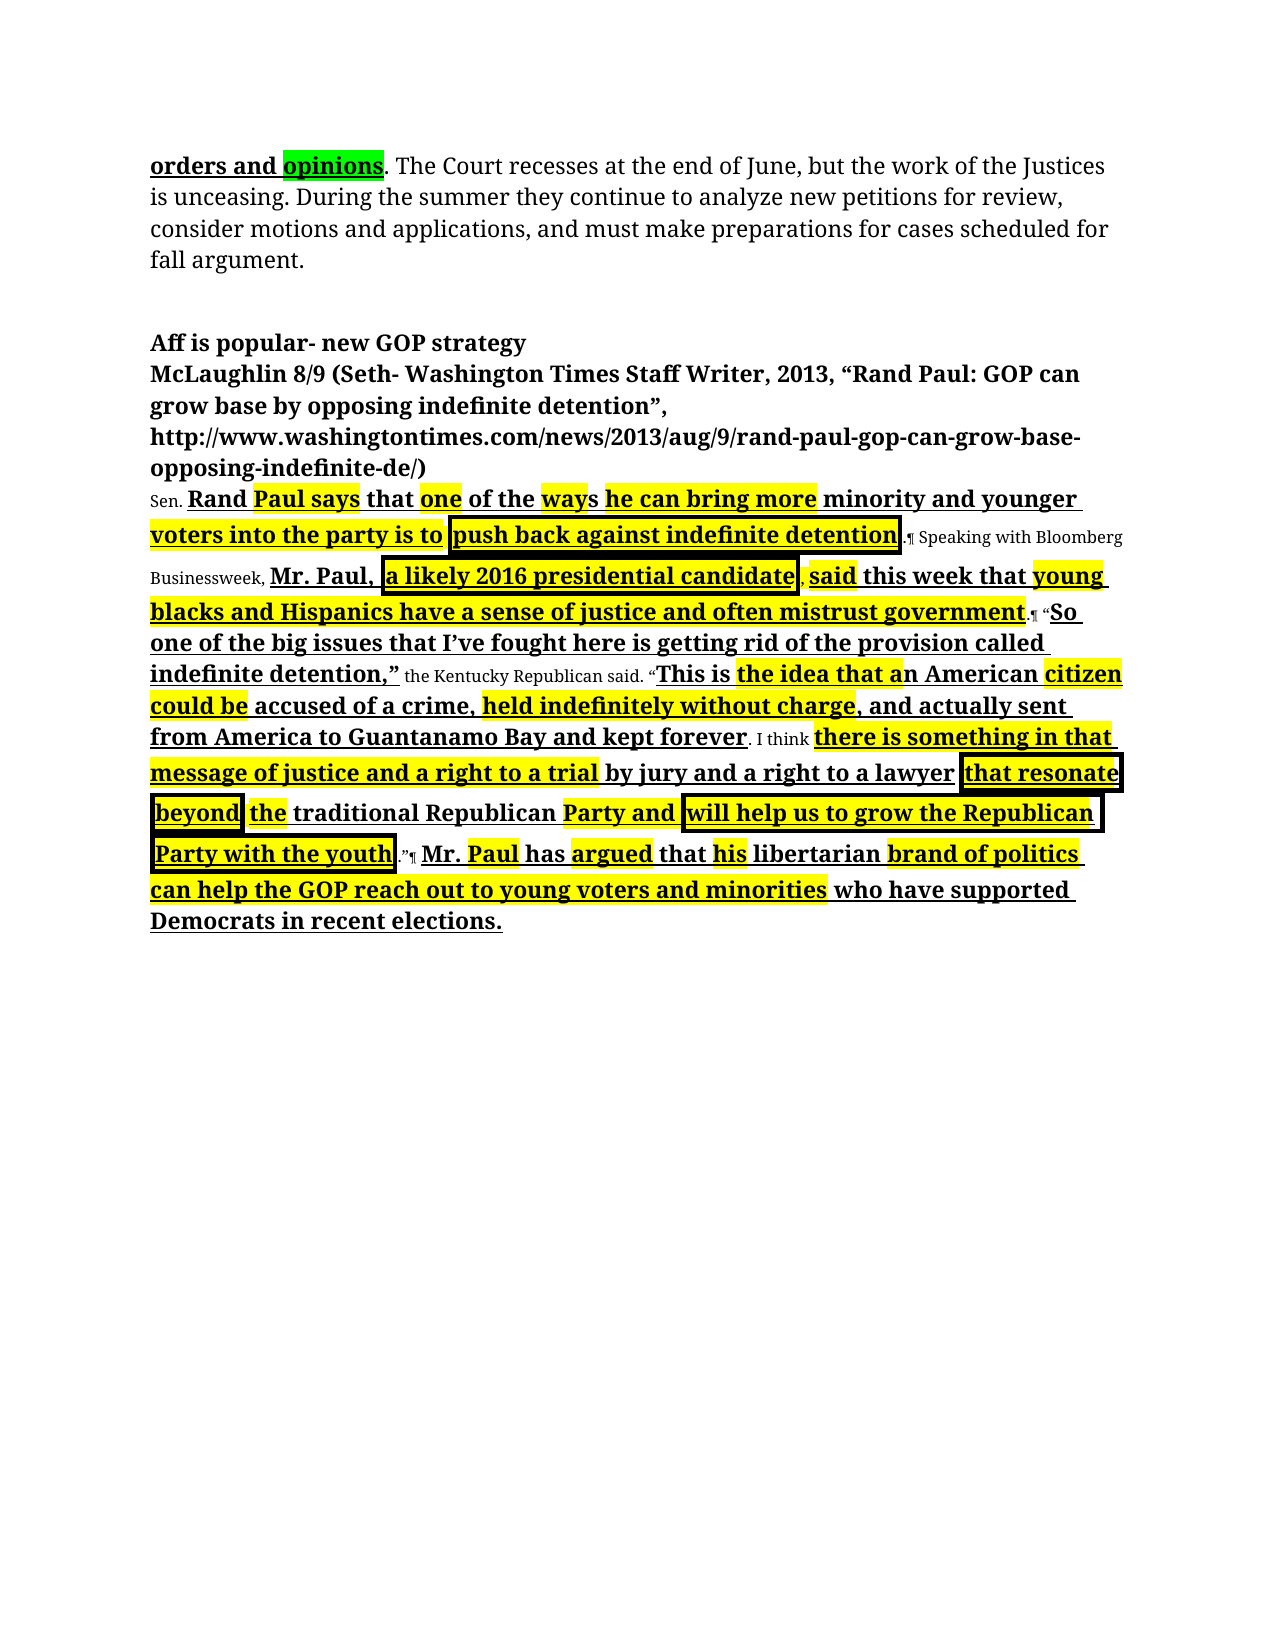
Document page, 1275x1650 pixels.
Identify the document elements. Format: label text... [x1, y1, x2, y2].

subtitle Aff is popular- new GOP strategy [150, 327, 1125, 358]
text McLaughlin 8/9 (Seth- Washington Times Staff Writer, 2013, “Rand Paul: GOP can grow base by opposing indefinite detention”, http://www.washingtontimes.com/news/2013/aug/9/rand-paul-gop-can-grow-base-opposing-indefinite-de/) [150, 358, 1125, 483]
text Sen. Rand Paul says that one of the ways he can bring more minority and younger voters into the party is to push back against indefinite detention.¶ Speaking with Bloomberg Businessweek, Mr. Paul, a likely 2016 presidential candidate, said this week that young blacks and Hispanics have a sense of justice and often mistrust government.¶ “So one of the big issues that I’ve fought here is getting rid of the provision called indefinite detention,” the Kentucky Republican said. “This is the idea that an American citizen could be accused of a crime, held indefinitely without charge, and actually sent from America to Guantanamo Bay and kept forever. I think there is something in that message of justice and a right to a trial by jury and a right to a lawyer that resonate beyond the traditional Republican Party and will help us to grow the Republican Party with the youth.”¶ Mr. Paul has argued that his libertarian brand of politics can help the GOP reach out to young voters and minorities who have supported Democrats in recent elections. [150, 483, 1125, 936]
